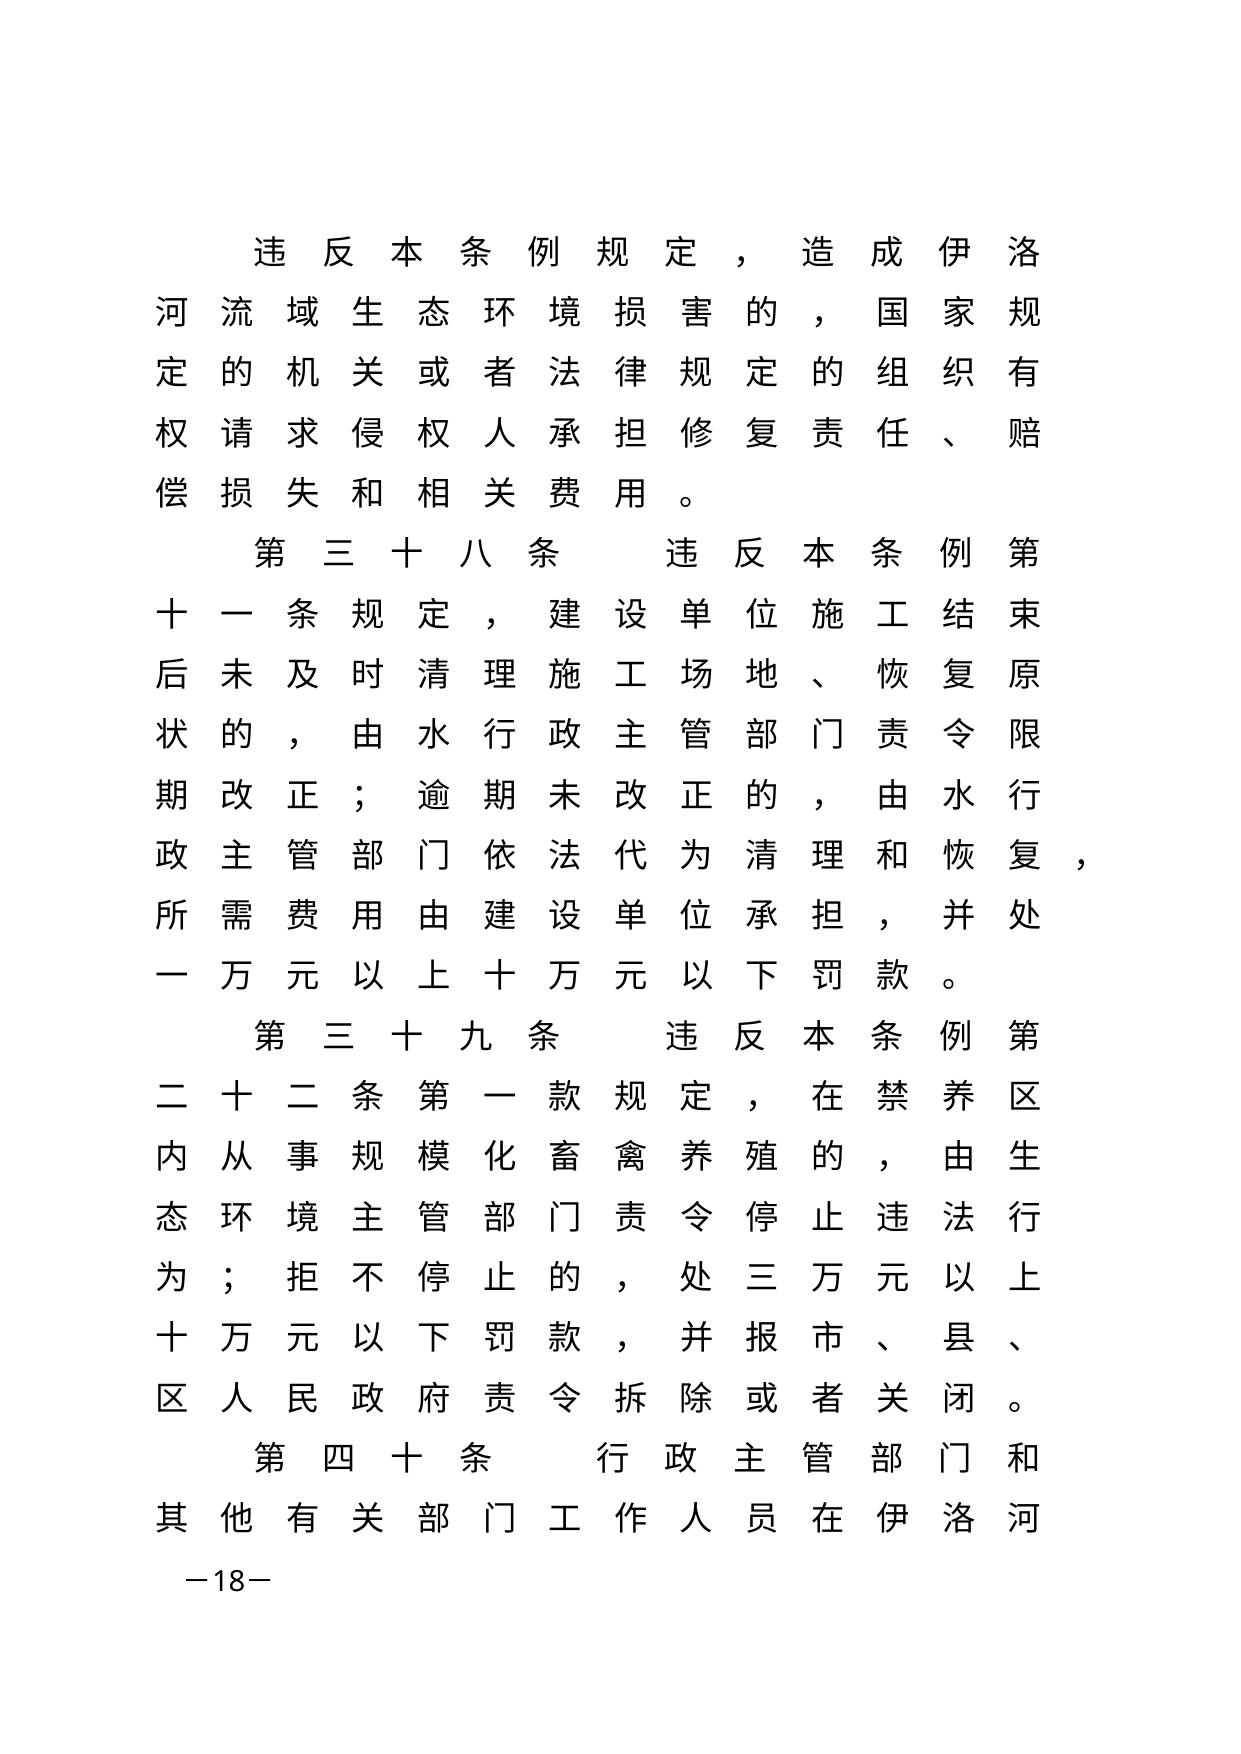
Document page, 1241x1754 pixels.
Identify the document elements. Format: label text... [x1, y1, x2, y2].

text 第三十九条 违反本条例第二十二条第一款规定，在禁养区内从事规模化畜禽养殖的，由生态环境主管部门责令停止违法行为；拒不停止的，处三万元以上十万元以下罚款，并报市、县、区人民政府责令拆除或者关闭。 [155, 1003, 1073, 1426]
text 违反本条例规定，造成伊洛河流域生态环境损害的，国家规定的机关或者法律规定的组织有权请求侵权人承担修复责任、赔偿损失和相关费用。 [155, 219, 1073, 521]
text 第三十八条 违反本条例第十一条规定，建设单位施工结束后未及时清理施工场地、恢复原状的，由水行政主管部门责令限期改正；逾期未改正的，由水行政主管部门依法代为清理和恢复，所需费用由建设单位承担，并处一万元以上十万元以下罚款。 [155, 521, 1073, 1003]
text 第四十条 行政主管部门和其他有关部门工作人员在伊洛河保护工作中滥用职权、玩忽职守、徇私舞弊的，对负有责任的领导人员和直接责任人员，依法给予处分；构成犯罪的，依法追究刑事责任。 [155, 1426, 1073, 1546]
